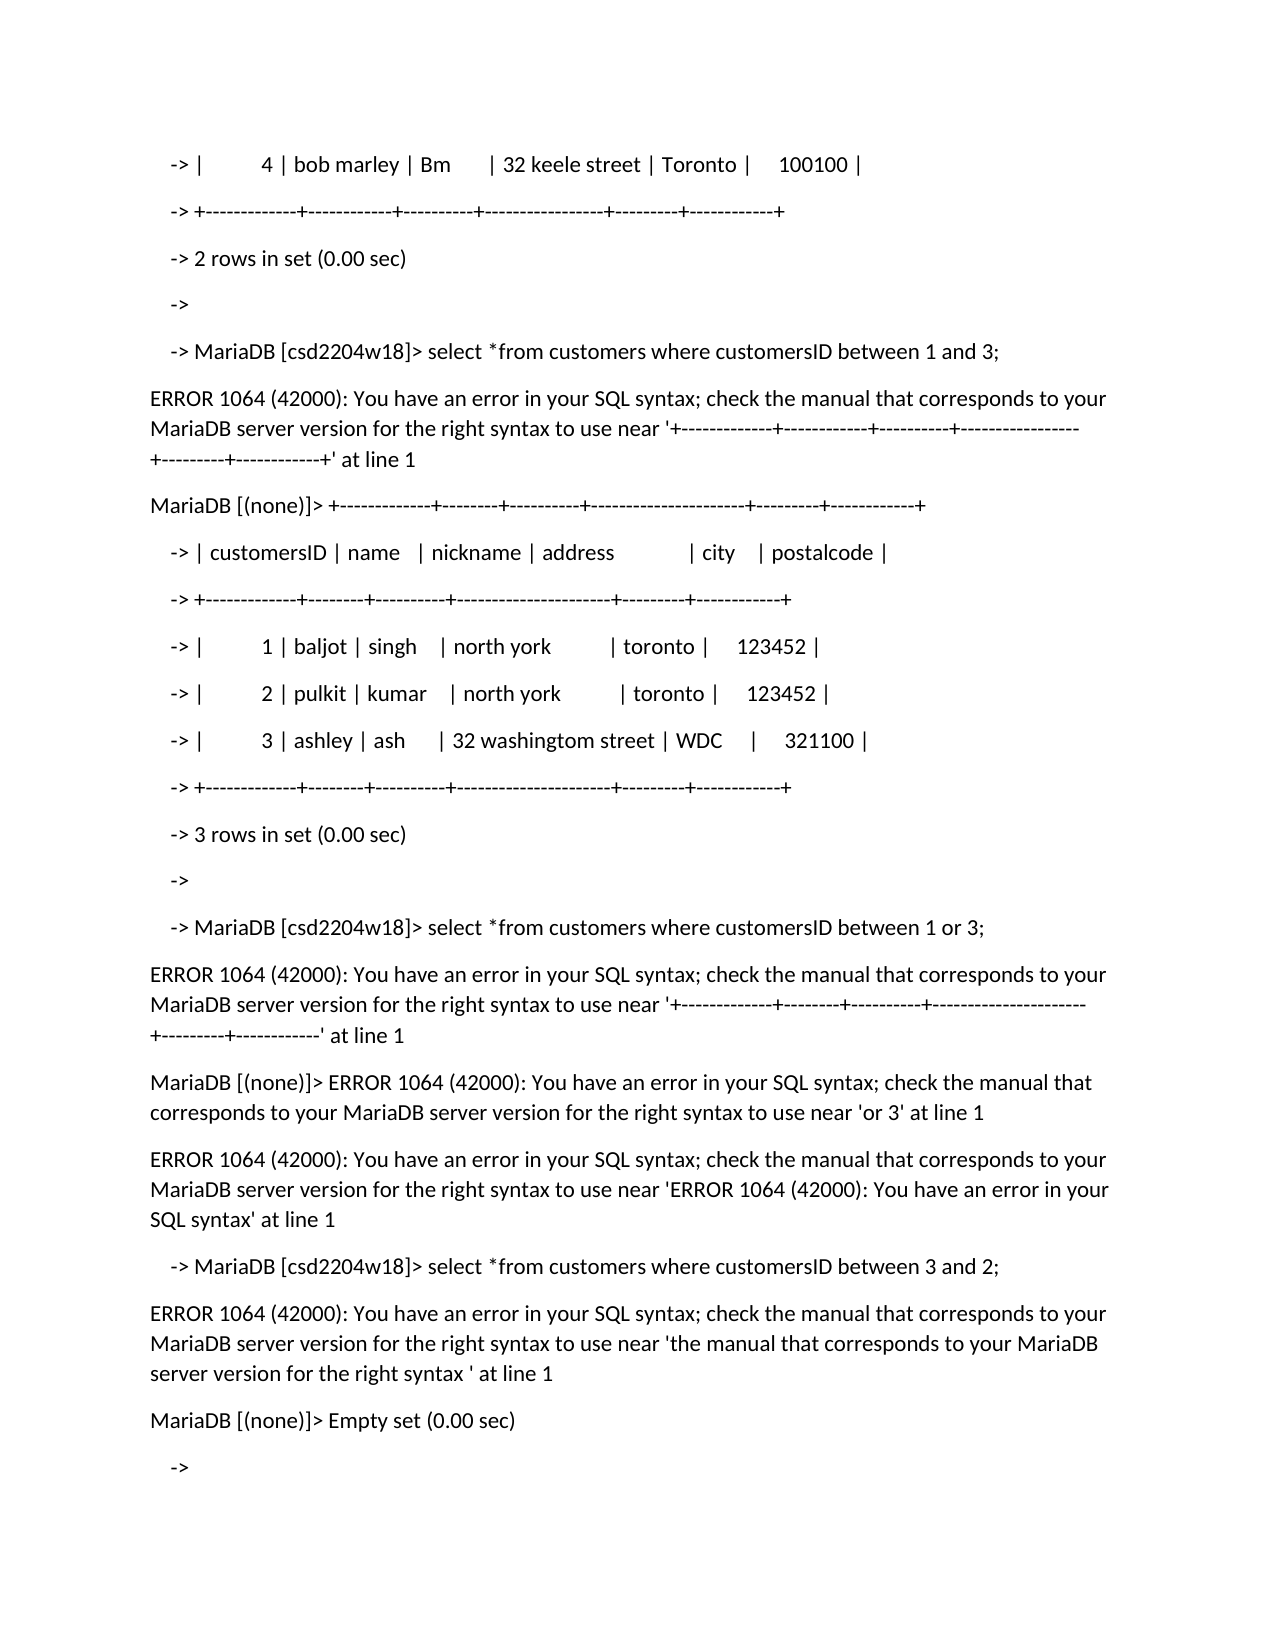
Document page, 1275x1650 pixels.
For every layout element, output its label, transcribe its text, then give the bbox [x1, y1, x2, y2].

text -> +-------------+--------+----------+----------------------+---------+------------+ [150, 585, 1125, 613]
text MariaDB [(none)]> Empty set (0.00 sec) [150, 1406, 1125, 1434]
text ERROR 1064 (42000): You have an error in your SQL syntax; check the manual that corresponds to your MariaDB server version for the right syntax to use near 'ERROR 1064 (42000): You have an error in your SQL syntax' at line 1 [150, 1145, 1125, 1233]
text -> | 3 | ashley | ash | 32 washingtom street | WDC | 321100 | [150, 726, 1125, 754]
text -> MariaDB [csd2204w18]> select *from customers where customersID between 1 and 3; [150, 337, 1125, 366]
text -> | 2 | pulkit | kumar | north york | toronto | 123452 | [150, 679, 1125, 707]
text -> 2 rows in set (0.00 sec) [150, 244, 1125, 272]
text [150, 197, 1125, 225]
text -> | 1 | baljot | singh | north york | toronto | 123452 | [150, 632, 1125, 660]
text -> 3 rows in set (0.00 sec) [150, 820, 1125, 848]
text -> +-------------+--------+----------+----------------------+---------+------------+ [150, 773, 1125, 801]
text -> [150, 1453, 1125, 1481]
text MariaDB [(none)]> +-------------+--------+----------+----------------------+---------+------------+ [150, 492, 1125, 520]
text ERROR 1064 (42000): You have an error in your SQL syntax; check the manual that corresponds to your MariaDB server version for the right syntax to use near '+-------------+------------+----------+-----------------+---------+------------+' at line 1 [150, 384, 1125, 473]
text -> [150, 291, 1125, 319]
text -> MariaDB [csd2204w18]> select *from customers where customersID between 3 and 2; [150, 1252, 1125, 1280]
text ERROR 1064 (42000): You have an error in your SQL syntax; check the manual that corresponds to your MariaDB server version for the right syntax to use near '+-------------+--------+----------+----------------------+---------+------------' at line 1 [150, 960, 1125, 1049]
text -> | 4 | bob marley | Bm | 32 keele street | Toronto | 100100 | [150, 150, 1125, 178]
text ERROR 1064 (42000): You have an error in your SQL syntax; check the manual that corresponds to your MariaDB server version for the right syntax to use near 'the manual that corresponds to your MariaDB server version for the right syntax ' at line 1 [150, 1299, 1125, 1387]
text -> [150, 867, 1125, 895]
text -> MariaDB [csd2204w18]> select *from customers where customersID between 1 or 3; [150, 913, 1125, 942]
text -> | customersID | name | nickname | address | city | postalcode | [150, 538, 1125, 567]
text MariaDB [(none)]> ERROR 1064 (42000): You have an error in your SQL syntax; check the manual that corresponds to your MariaDB server version for the right syntax to use near 'or 3' at line 1 [150, 1068, 1125, 1126]
